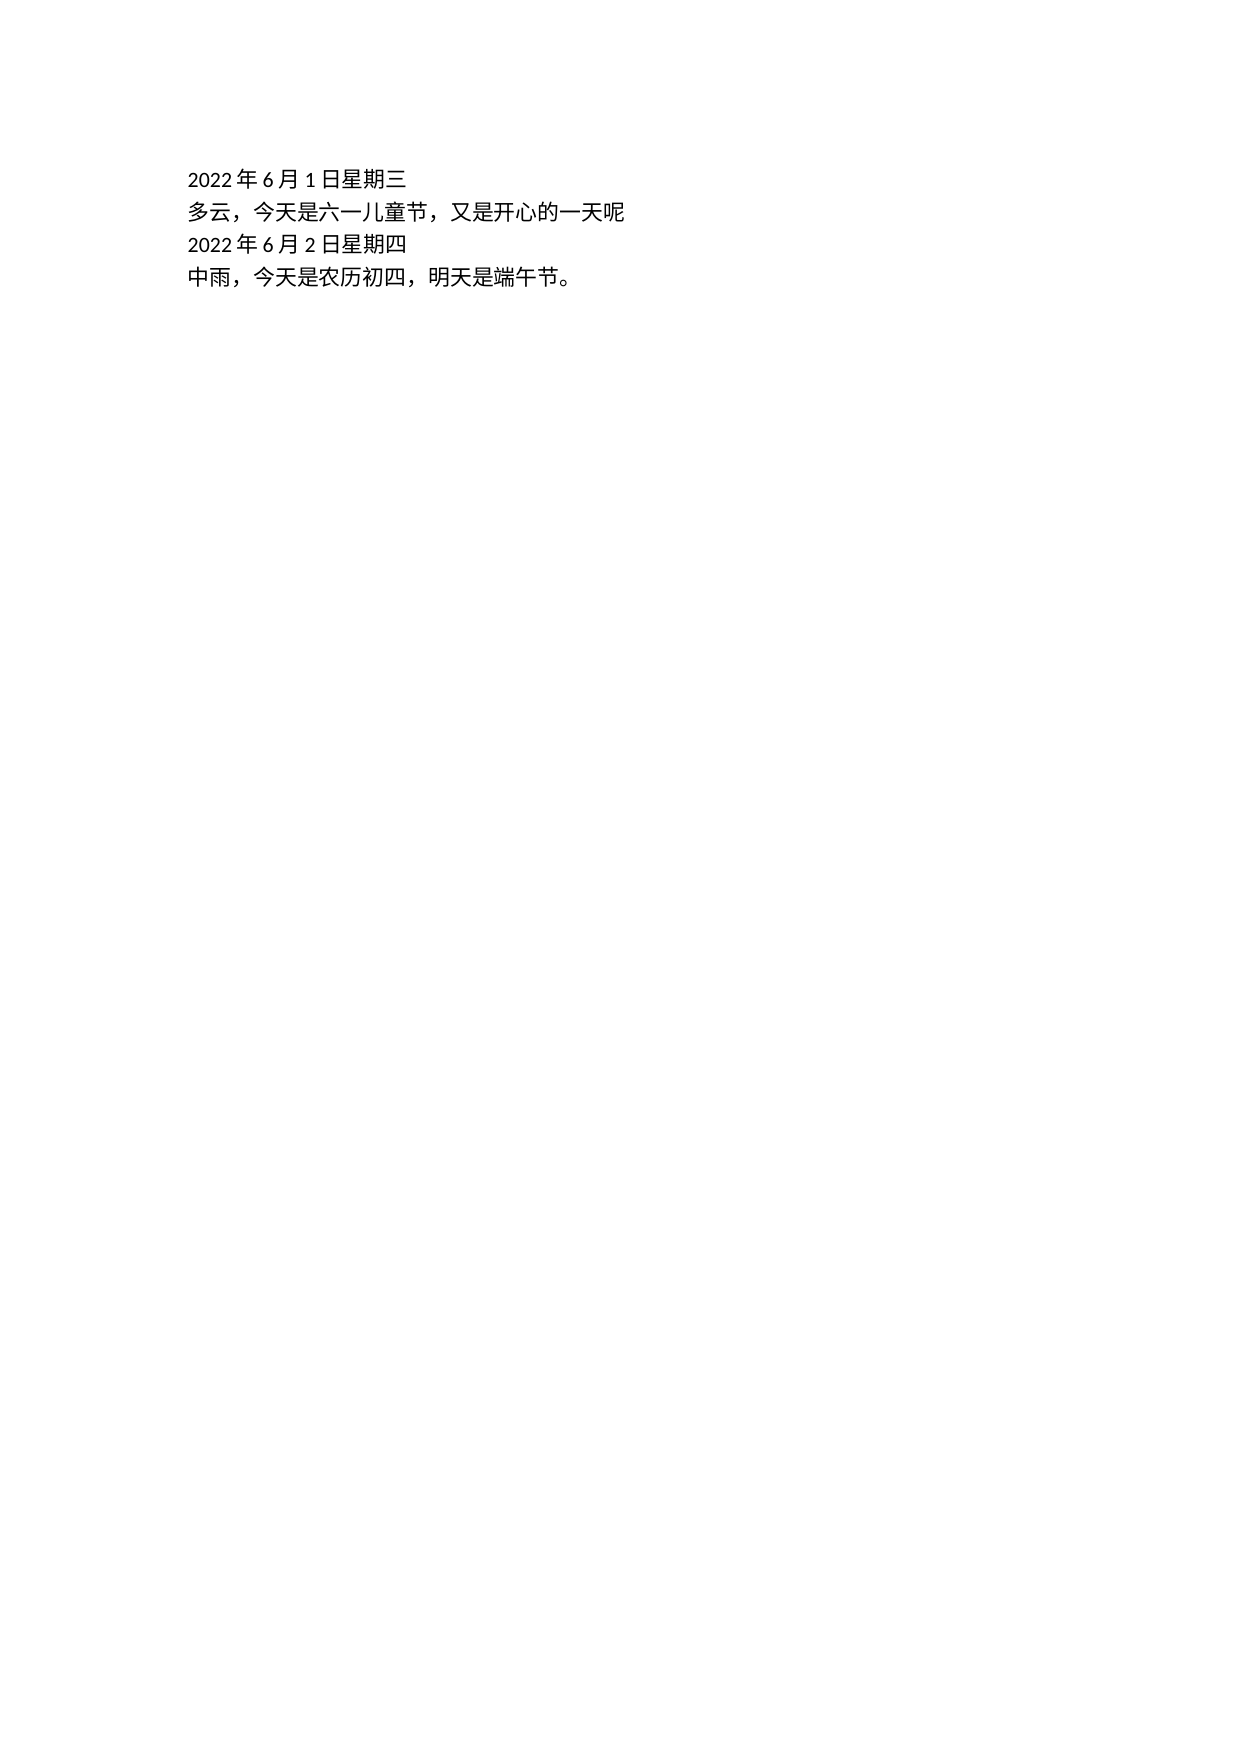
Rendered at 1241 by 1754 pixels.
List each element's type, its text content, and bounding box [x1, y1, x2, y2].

text 中雨，今天是农历初四，明天是端午节。 [187, 259, 1053, 292]
text 2022年6月2日星期四 [187, 227, 1053, 259]
text 2022年6月1日星期三 [187, 162, 1053, 194]
text 多云，今天是六一儿童节，又是开心的一天呢 [187, 194, 1053, 227]
